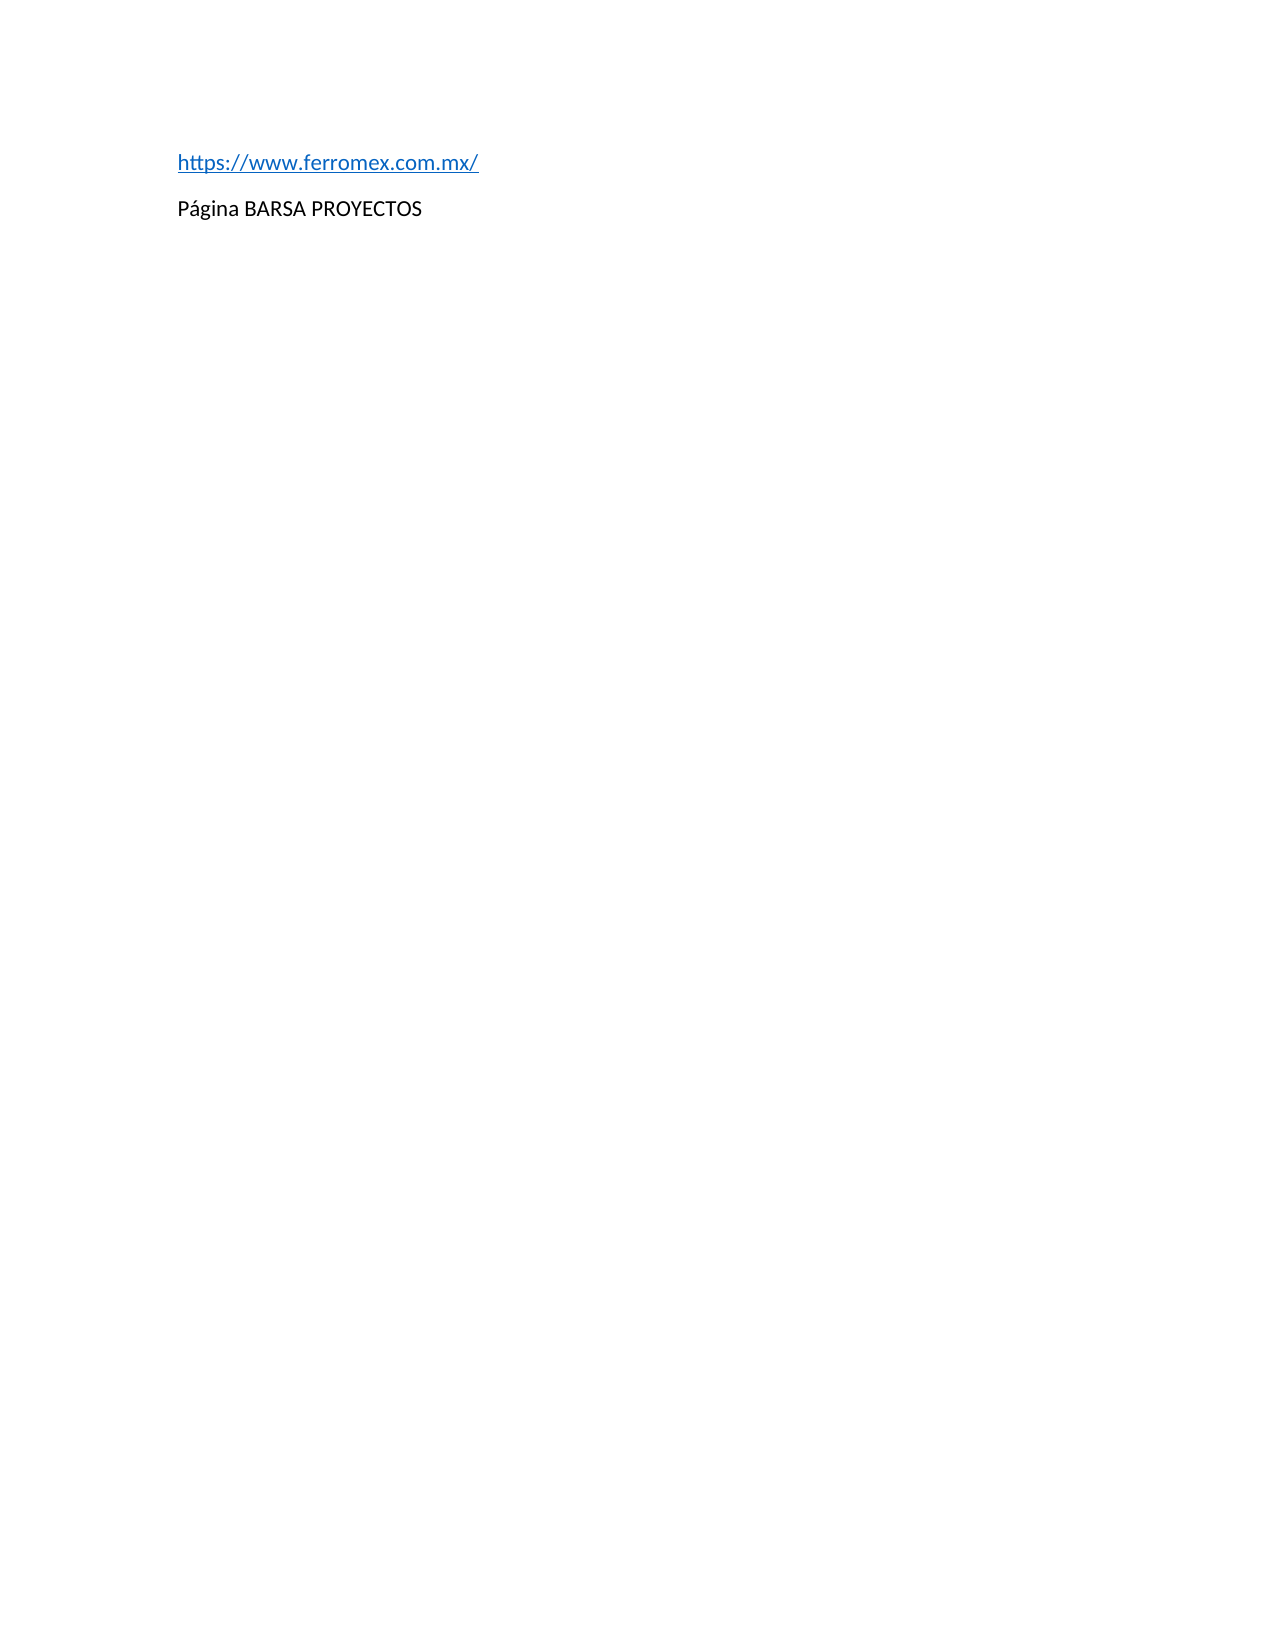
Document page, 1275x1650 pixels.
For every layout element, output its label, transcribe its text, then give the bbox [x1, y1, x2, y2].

text Página BARSA PROYECTOS [177, 194, 1098, 222]
text https://www.ferromex.com.mx/ [177, 148, 1098, 176]
